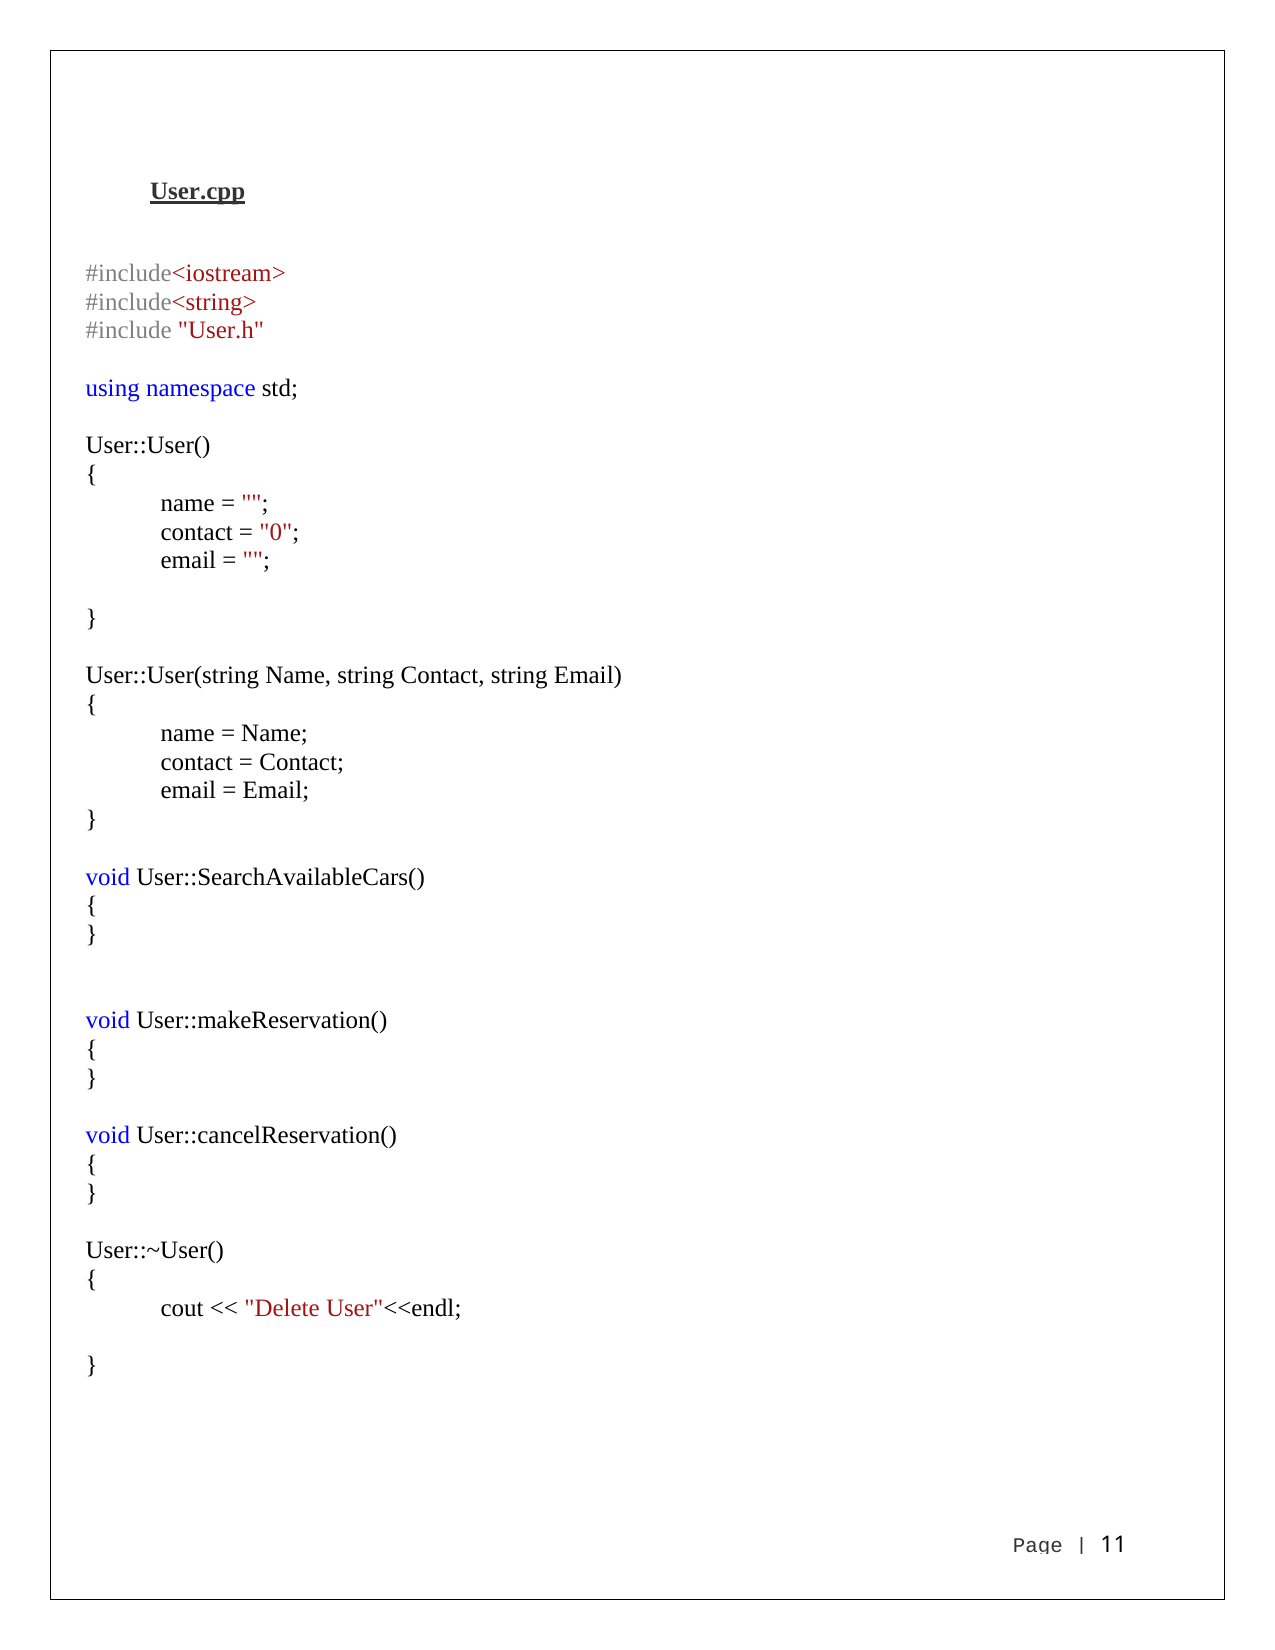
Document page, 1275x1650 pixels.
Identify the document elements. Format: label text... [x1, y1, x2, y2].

text #include "User.h" [85, 316, 1169, 344]
text { [85, 1264, 1169, 1293]
text contact = "0"; [85, 517, 1169, 546]
text #include<iostream> [85, 258, 1169, 287]
text } [85, 1351, 1169, 1379]
text { [85, 459, 1169, 488]
text email = Email; [85, 776, 1169, 804]
text { [85, 1034, 1169, 1063]
text name = ""; [85, 488, 1169, 517]
text #include<string> [85, 287, 1169, 316]
text { [85, 1149, 1169, 1178]
text void User::makeReservation() [85, 1006, 1169, 1034]
text } [85, 1063, 1169, 1092]
text { [85, 891, 1169, 919]
text } [85, 603, 1169, 632]
text User::User() [85, 431, 1169, 459]
text name = Name; [85, 718, 1169, 747]
text } [85, 1178, 1169, 1207]
subtitle User.cpp [150, 176, 1169, 204]
text using namespace std; [85, 373, 1169, 402]
text User::~User() [85, 1236, 1169, 1264]
text void User::cancelReservation() [85, 1121, 1169, 1149]
text User::User(string Name, string Contact, string Email) [85, 661, 1169, 689]
text void User::SearchAvailableCars() [85, 862, 1169, 891]
text } [85, 919, 1169, 948]
text } [85, 804, 1169, 833]
text { [85, 689, 1169, 718]
text contact = Contact; [85, 747, 1169, 776]
text cout << "Delete User"<<endl; [85, 1293, 1169, 1322]
text email = ""; [85, 546, 1169, 574]
